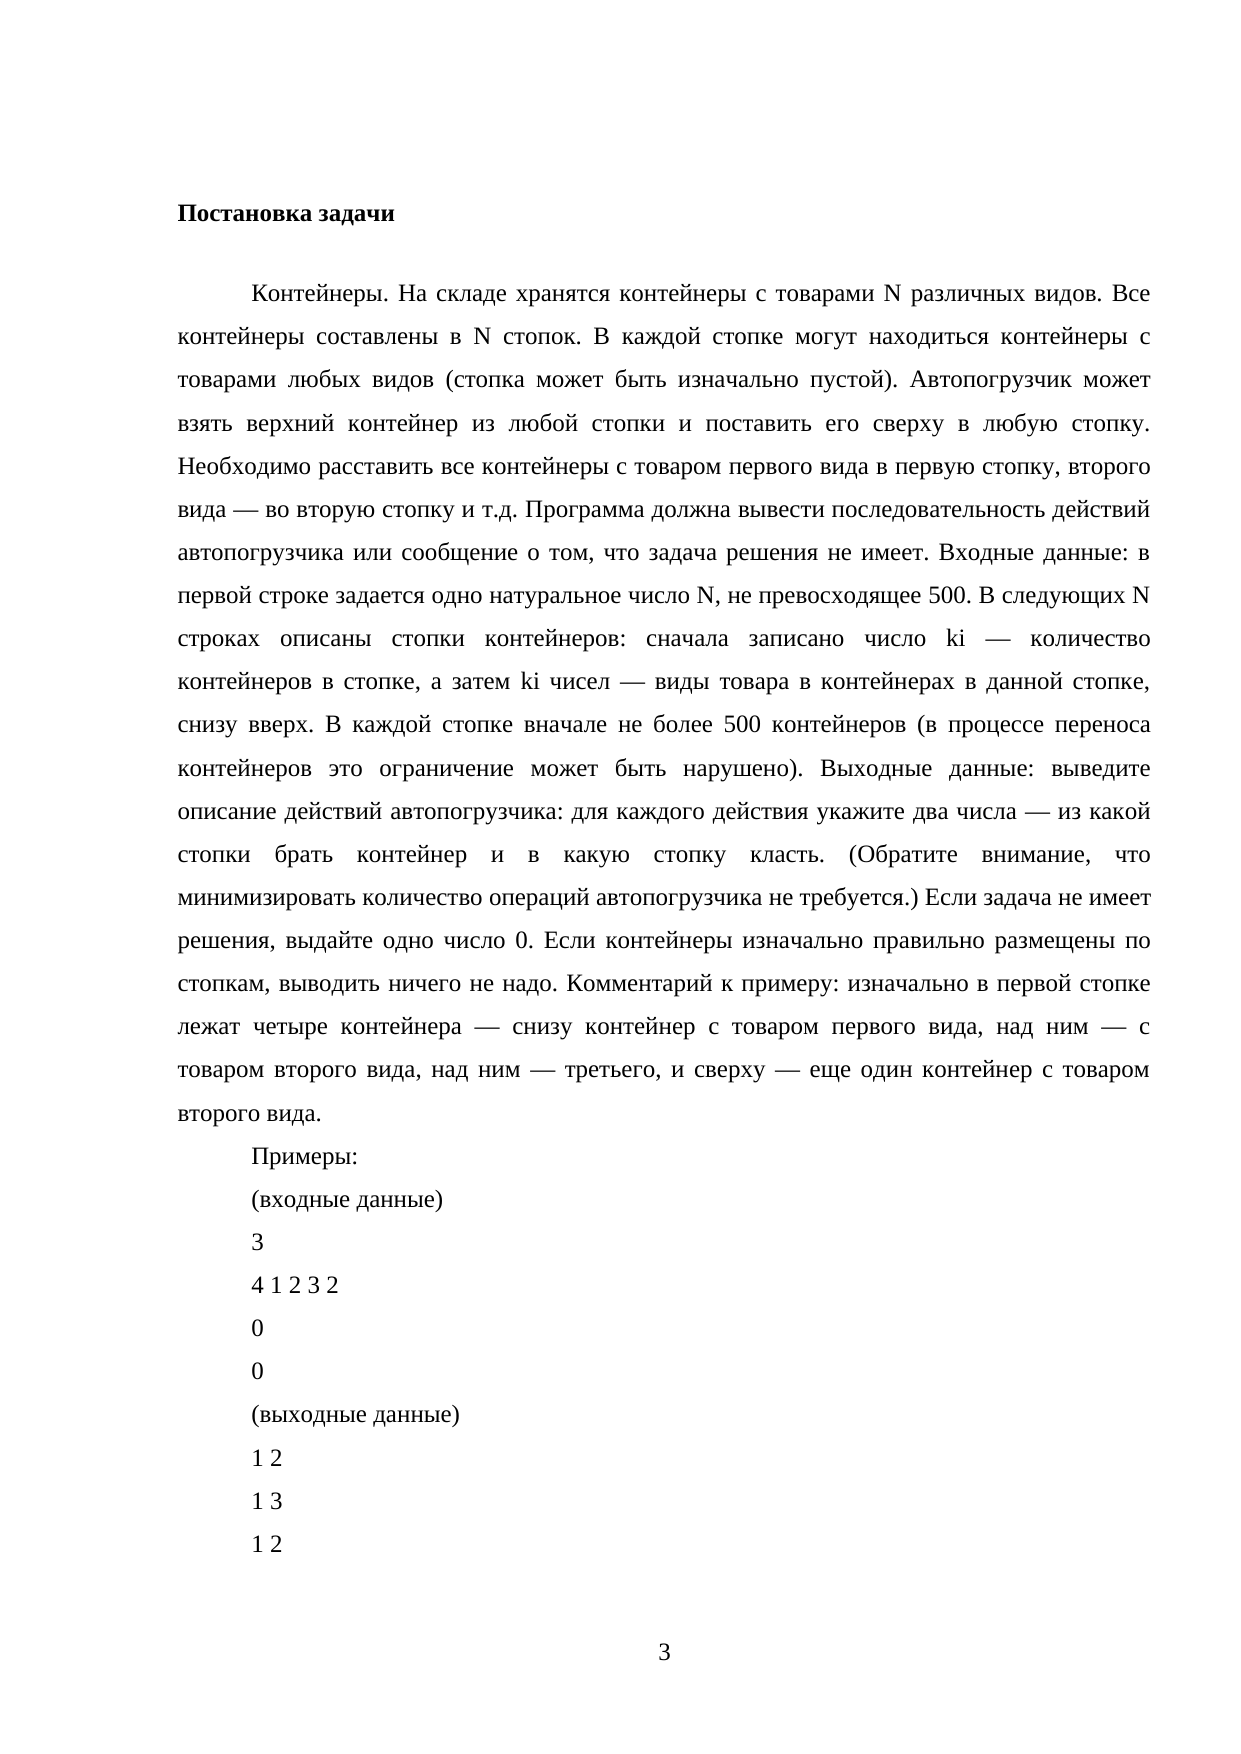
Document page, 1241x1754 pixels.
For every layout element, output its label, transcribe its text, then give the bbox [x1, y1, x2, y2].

text 1 3 [177, 1486, 1152, 1514]
text Контейнеры. На складе хранятся контейнеры с товарами N различных видов. Все контейнеры составлены в N стопок. В каждой стопке могут находиться контейнеры с товарами любых видов (стопка может быть изначально пустой). Автопогрузчик может взять верхний контейнер из любой стопки и поставить его сверху в любую стопку. Необходимо расставить все контейнеры с товаром первого вида в первую стопку, второго вида — во вторую стопку и т.д. Программа должна вывести последовательность действий автопогрузчика или сообщение о том, что задача решения не имеет. Входные данные: в первой строке задается одно натуральное число N, не превосходящее 500. В следующих N строках описаны стопки контейнеров: сначала записано число ki — количество контейнеров в стопке, а затем ki чисел — виды товара в контейнерах в данной стопке, снизу вверх. В каждой стопке вначале не более 500 контейнеров (в процессе переноса контейнеров это ограничение может быть нарушено). Выходные данные: выведите описание действий автопогрузчика: для каждого действия укажите два числа — из какой стопки брать контейнер и в какую стопку класть. (Обратите внимание, что минимизировать количество операций автопогрузчика не требуется.) Если задача не имеет решения, выдайте одно число 0. Если контейнеры изначально правильно размещены по стопкам, выводить ничего не надо. Комментарий к примеру: изначально в первой стопке лежат четыре контейнера — снизу контейнер с товаром первого вида, над ним — с товаром второго вида, над ним — третьего, и сверху — еще один контейнер с товаром второго вида. [177, 278, 1152, 1126]
text 0 [177, 1356, 1152, 1385]
subtitle Постановка задачи [177, 198, 1152, 226]
text 0 [177, 1313, 1152, 1342]
text Примеры: [177, 1141, 1152, 1169]
text (входные данные) [177, 1184, 1152, 1213]
text 1 2 [177, 1529, 1152, 1558]
text 4 1 2 3 2 [177, 1270, 1152, 1299]
text (выходные данные) [177, 1399, 1152, 1428]
text 1 2 [177, 1443, 1152, 1471]
text 3 [177, 1227, 1152, 1256]
